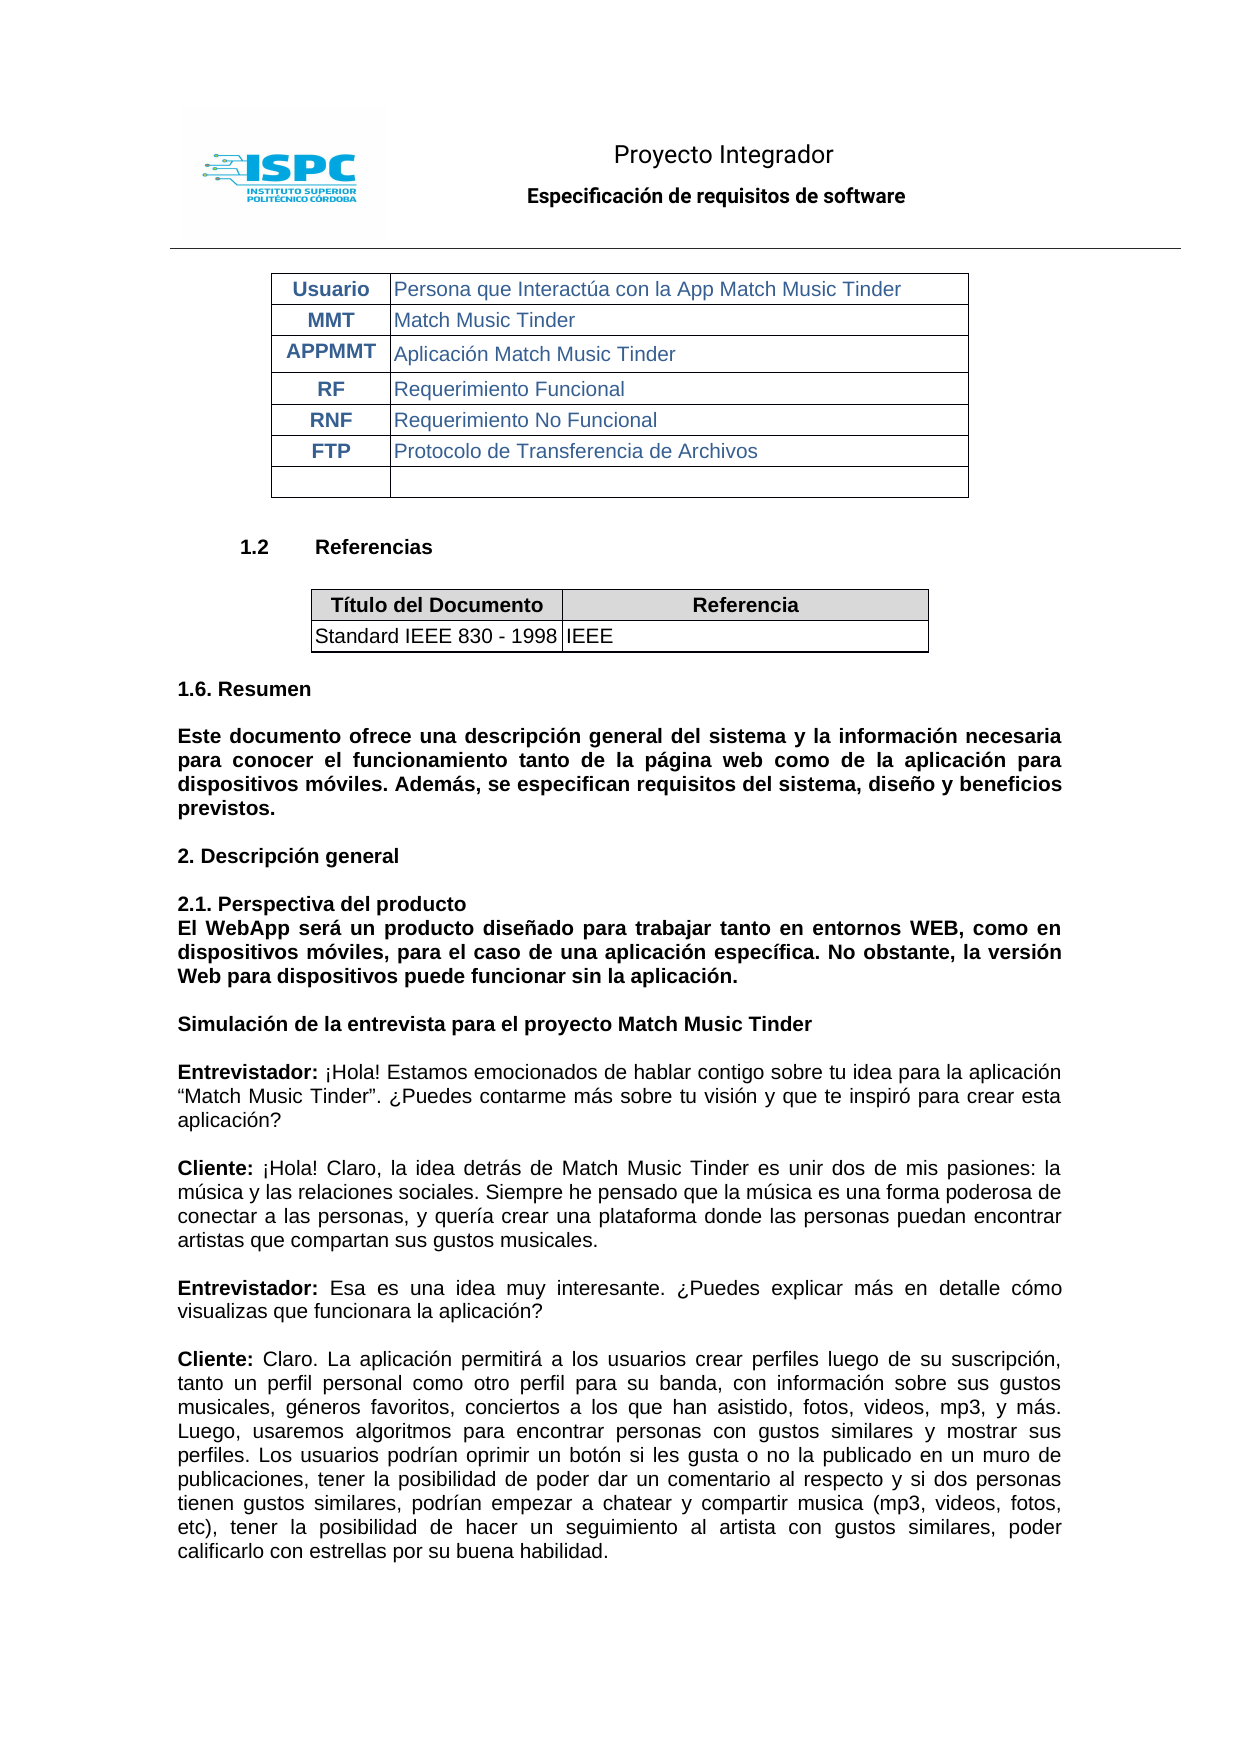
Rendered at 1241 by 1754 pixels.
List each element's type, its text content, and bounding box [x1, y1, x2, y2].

table_cell MMT [272, 305, 390, 335]
table_cell Requerimiento No Funcional [391, 405, 968, 435]
table_cell Persona que Interactúa con la App Match Music Tinder [391, 274, 968, 304]
table_cell Usuario [272, 274, 390, 304]
text Entrevistador: ¡Hola! Estamos emocionados de hablar contigo sobre tu idea para la aplicación “Match Music Tinder”. ¿Puedes contarme más sobre tu visión y que te inspiró para crear esta aplicación? [177, 1060, 1063, 1132]
table_cell APPMMT [272, 336, 390, 372]
table_cell [391, 467, 968, 497]
text Simulación de la entrevista para el proyecto Match Music Tinder [177, 1012, 1063, 1036]
table_cell Protocolo de Transferencia de Archivos [391, 436, 968, 466]
table_cell FTP [272, 436, 390, 466]
table_cell Requerimiento Funcional [391, 373, 968, 403]
text 2. Descripción general [177, 844, 1063, 868]
table_cell Match Music Tinder [391, 305, 968, 335]
text 1.6. Resumen [177, 676, 1063, 700]
text Cliente: ¡Hola! Claro, la idea detrás de Match Music Tinder es unir dos de mis pasiones: la música y las relaciones sociales. Siempre he pensado que la música es una forma poderosa de conectar a las personas, y quería crear una plataforma donde las personas puedan encontrar artistas que compartan sus gustos musicales. [177, 1156, 1063, 1251]
table_cell Aplicación Match Music Tinder [391, 336, 968, 372]
table_cell RNF [272, 405, 390, 435]
text Este documento ofrece una descripción general del sistema y la información necesaria para conocer el funcionamiento tanto de la página web como de la aplicación para dispositivos móviles. Además, se especifican requisitos del sistema, diseño y beneficios previstos. [177, 724, 1063, 820]
table_header Título del Documento [312, 590, 562, 620]
text 2.1. Perspectiva del producto [177, 892, 1063, 916]
table_header Referencia [563, 590, 928, 620]
text Entrevistador: Esa es una idea muy interesante. ¿Puedes explicar más en detalle cómo visualizas que funcionara la aplicación? [177, 1275, 1063, 1323]
picture [181, 108, 388, 241]
text Cliente: Claro. La aplicación permitirá a los usuarios crear perfiles luego de su suscripción, tanto un perfil personal como otro perfil para su banda, con información sobre sus gustos musicales, géneros favoritos, conciertos a los que han asistido, fotos, videos, mp3, y más. Luego, usaremos algoritmos para encontrar personas con gustos similares y mostrar sus perfiles. Los usuarios podrían oprimir un botón si les gusta o no la publicado en un muro de publicaciones, tener la posibilidad de poder dar un comentario al respecto y si dos personas tienen gustos similares, podrían empezar a chatear y compartir musica (mp3, videos, fotos, etc), tener la posibilidad de hacer un seguimiento al artista con gustos similares, poder calificarlo con estrellas por su buena habilidad. [177, 1347, 1063, 1563]
list Referencias [240, 535, 1063, 559]
table_cell [272, 467, 390, 497]
table_cell RF [272, 373, 390, 403]
table_cell IEEE [563, 621, 928, 651]
text El WebApp será un producto diseñado para trabajar tanto en entornos WEB, como en dispositivos móviles, para el caso de una aplicación específica. No obstante, la versión Web para dispositivos puede funcionar sin la aplicación. [177, 916, 1063, 988]
table_cell Standard IEEE 830 - 1998 [312, 621, 562, 651]
